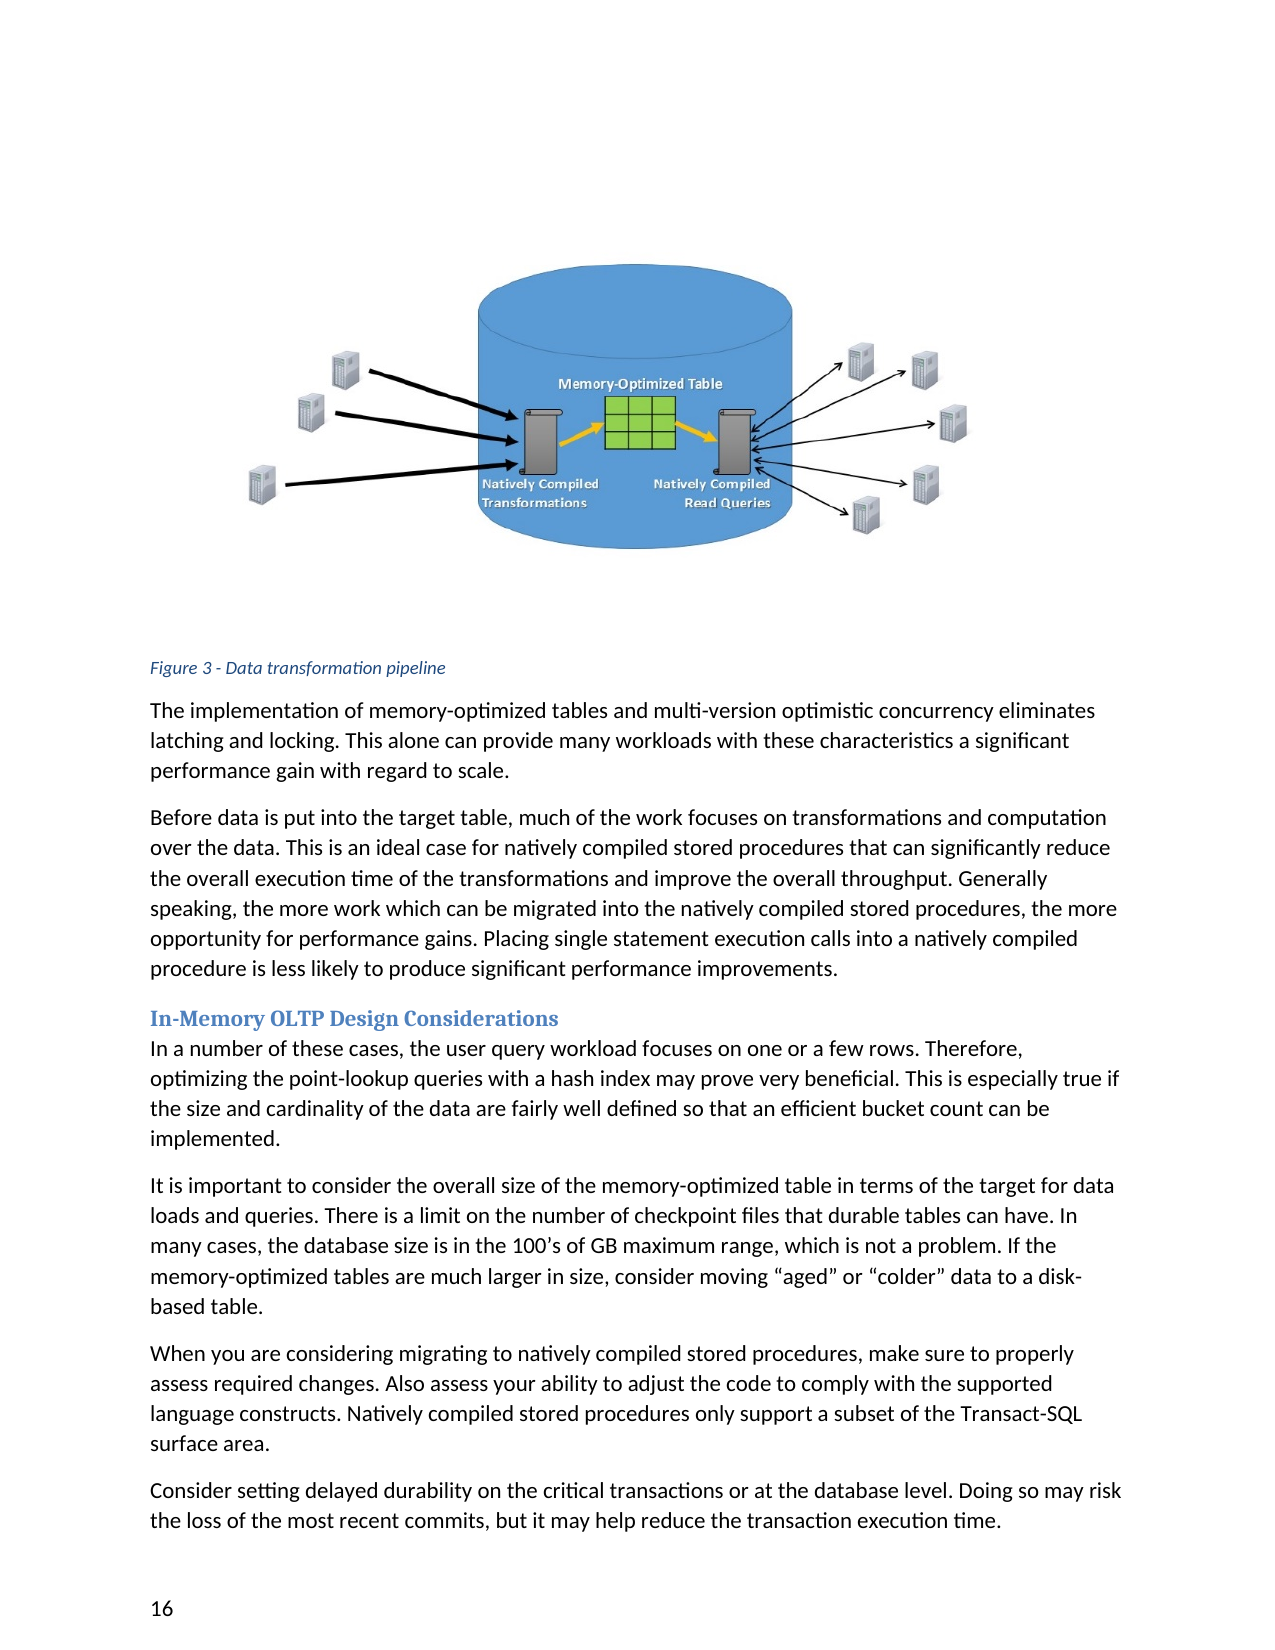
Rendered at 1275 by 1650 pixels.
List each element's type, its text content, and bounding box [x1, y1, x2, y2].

text In a number of these cases, the user query workload focuses on one or a few rows. Therefore, optimizing the point-lookup queries with a hash index may prove very beneficial. This is especially true if the size and cardinality of the data are fairly well defined so that an efficient bucket count can be implemented. [150, 1034, 1125, 1152]
text Before data is put into the target table, much of the work focuses on transformations and computation over the data. This is an ideal case for natively compiled stored procedures that can significantly reduce the overall execution time of the transformations and improve the overall throughput. Generally speaking, the more work which can be migrated into the natively compiled stored procedures, the more opportunity for performance gains. Placing single statement execution calls into a natively compiled procedure is less likely to produce significant performance improvements. [150, 803, 1125, 982]
text Consider setting delayed durability on the critical transactions or at the database level. Doing so may risk the loss of the most recent commits, but it may help reduce the transaction execution time. [150, 1476, 1125, 1535]
text It is important to consider the overall size of the memory-optimized table in terms of the target for data loads and queries. There is a limit on the number of checkpoint files that durable tables can have. In many cases, the database size is in the 100’s of GB maximum range, which is not a problem. If the memory-optimized tables are much larger in size, consider moving “aged” or “colder” data to a disk-based table. [150, 1171, 1125, 1320]
subtitle In-Memory OLTP Design Considerations [150, 1005, 1125, 1032]
text When you are considering migrating to natively compiled stored procedures, make sure to properly assess required changes. Also assess your ability to adjust the code to comply with the supported language constructs. Natively compiled stored procedures only support a subset of the Transact-SQL surface area. [150, 1339, 1125, 1458]
picture [150, 112, 1083, 638]
text The implementation of memory-optimized tables and multi-version optimistic concurrency eliminates latching and locking. This alone can provide many workloads with these characteristics a significant performance gain with regard to scale. [150, 696, 1125, 784]
